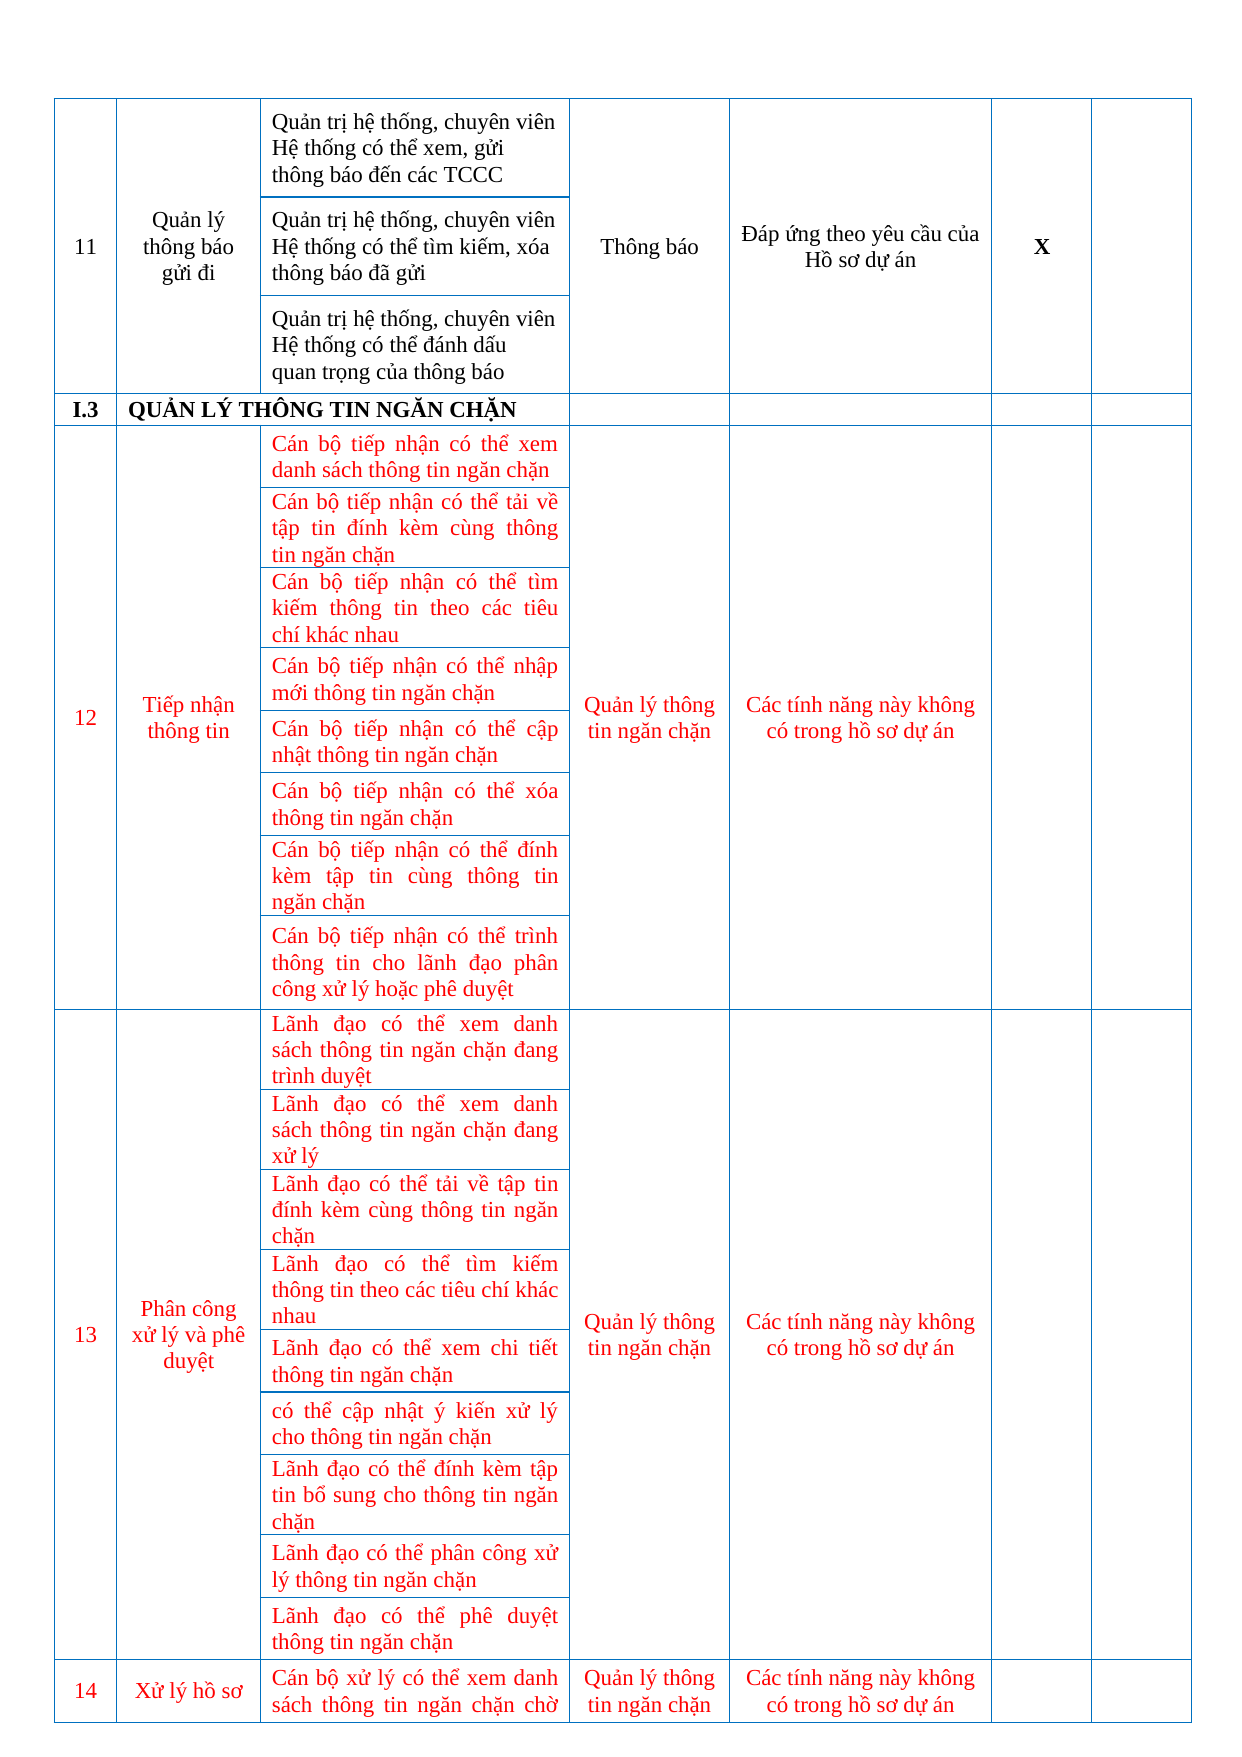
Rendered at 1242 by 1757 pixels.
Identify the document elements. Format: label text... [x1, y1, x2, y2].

table_cell Lãnh đạo có thể xem chi tiết thông tin ngăn chặn [261, 1330, 569, 1391]
table_cell Quản lý thông báo gửi đi [117, 99, 260, 393]
table_cell Cán bộ tiếp nhận có thể đính kèm tập tin cùng thông tin ngăn chặn [261, 836, 569, 915]
table_cell Cán bộ tiếp nhận có thể cập nhật thông tin ngăn chặn [261, 711, 569, 772]
table_cell Cán bộ tiếp nhận có thể tải về tập tin đính kèm cùng thông tin ngăn chặn [261, 488, 569, 567]
table_cell [992, 1660, 1091, 1722]
table_cell [570, 394, 729, 424]
table_cell [1092, 394, 1191, 424]
table_cell X [992, 99, 1091, 393]
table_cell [570, 1010, 729, 1659]
table_cell Lãnh đạo có thể phê duyệt thông tin ngăn chặn [261, 1598, 569, 1659]
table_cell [730, 1010, 991, 1659]
table_cell Cán bộ tiếp nhận có thể tìm kiếm thông tin theo các tiêu chí khác nhau [261, 568, 569, 647]
table_cell [1092, 426, 1191, 1008]
table_cell Cán bộ tiếp nhận có thể trình thông tin cho lãnh đạo phân công xử lý hoặc phê duyệt [261, 916, 569, 1008]
table_cell I.3 [55, 394, 116, 424]
table_cell [992, 426, 1091, 1008]
table_cell QUẢN LÝ THÔNG TIN NGĂN CHẶN [117, 394, 569, 424]
table_cell 11 [55, 99, 116, 393]
table_cell Xử lý hồ sơ [117, 1660, 260, 1722]
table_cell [261, 1660, 569, 1722]
table_cell Phân công xử lý và phê duyệt [117, 1010, 260, 1659]
table_cell 13 [55, 1010, 116, 1659]
table_cell Lãnh đạo có thể phân công xử lý thông tin ngăn chặn [261, 1535, 569, 1597]
table_cell Quản trị hệ thống, chuyên viên Hệ thống có thể tìm kiếm, xóa thông báo đã gửi [261, 198, 569, 295]
table_cell Quản lý thông tin ngăn chặn [570, 426, 729, 1008]
table_cell 14 [55, 1660, 116, 1722]
table_cell [1092, 1010, 1191, 1659]
table_cell 12 [55, 426, 116, 1008]
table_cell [730, 1660, 991, 1722]
table_cell Cán bộ tiếp nhận có thể xem danh sách thông tin ngăn chặn [261, 426, 569, 487]
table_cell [730, 99, 991, 393]
table_cell [1092, 1660, 1191, 1722]
table_cell [730, 394, 991, 424]
table_cell Lãnh đạo có thể tải về tập tin đính kèm cùng thông tin ngăn chặn [261, 1170, 569, 1249]
table_cell Quản trị hệ thống, chuyên viên Hệ thống có thể đánh dấu quan trọng của thông báo [261, 296, 569, 393]
table_cell Lãnh đạo có thể đính kèm tập tin bổ sung cho thông tin ngăn chặn [261, 1455, 569, 1534]
table_cell [992, 394, 1091, 424]
table_cell Cán bộ tiếp nhận có thể xóa thông tin ngăn chặn [261, 773, 569, 835]
table_cell [992, 1010, 1091, 1659]
table_cell [1092, 99, 1191, 393]
table_cell Quản trị hệ thống, chuyên viên Hệ thống có thể xem, gửi thông báo đến các TCCC [261, 99, 569, 196]
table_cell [570, 1660, 729, 1722]
table_cell Thông báo [570, 99, 729, 393]
table_cell Lãnh đạo có thể xem danh sách thông tin ngăn chặn đang trình duyệt [261, 1010, 569, 1089]
table_cell Tiếp nhận thông tin [117, 426, 260, 1008]
table_cell Lãnh đạo có thể xem danh sách thông tin ngăn chặn đang xử lý [261, 1090, 569, 1169]
table_cell có thể cập nhật ý kiến xử lý cho thông tin ngăn chặn [261, 1393, 569, 1454]
table_cell Các tính năng này không có trong hồ sơ dự án [730, 426, 991, 1008]
table_cell Lãnh đạo có thể tìm kiếm thông tin theo các tiêu chí khác nhau [261, 1250, 569, 1329]
table_cell Cán bộ tiếp nhận có thể nhập mới thông tin ngăn chặn [261, 648, 569, 710]
